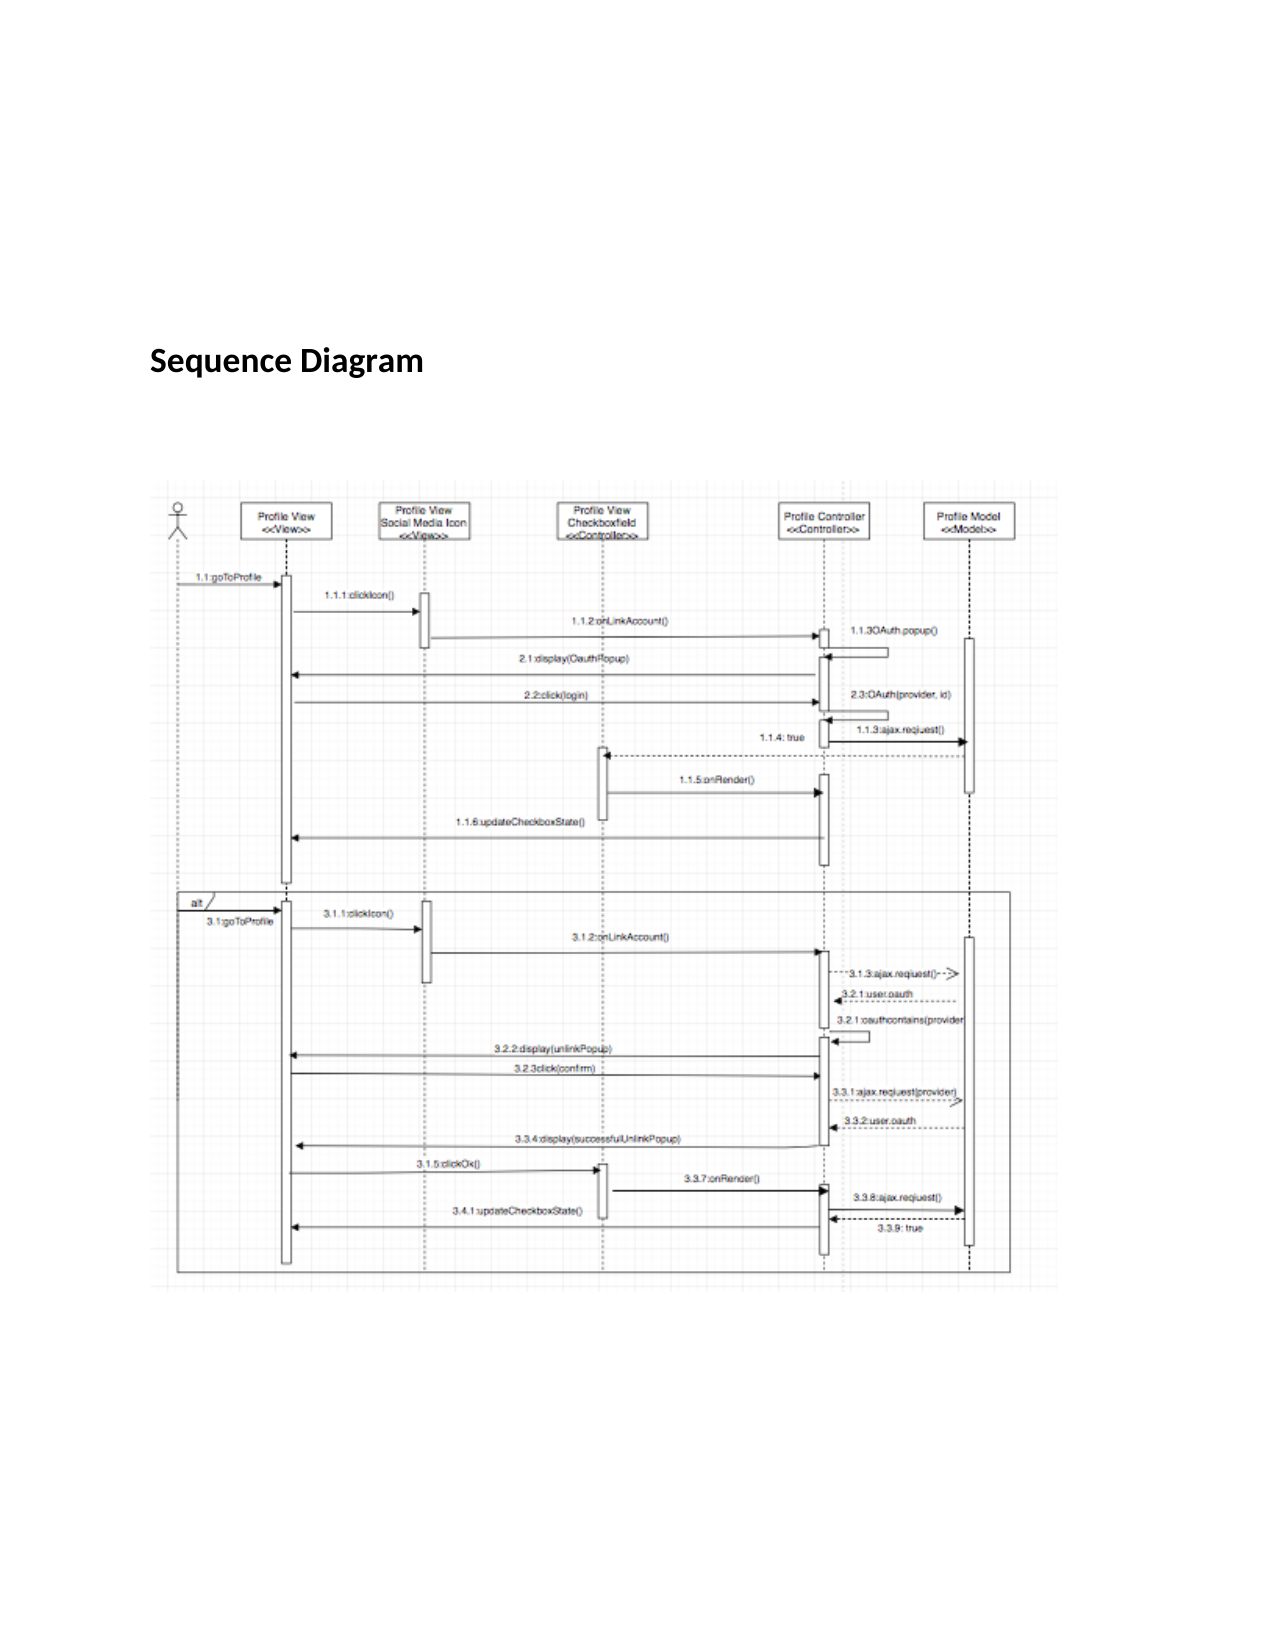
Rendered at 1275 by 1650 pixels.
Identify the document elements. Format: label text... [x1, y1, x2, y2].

picture [150, 480, 1058, 1292]
subtitle Sequence Diagram [150, 338, 1125, 382]
